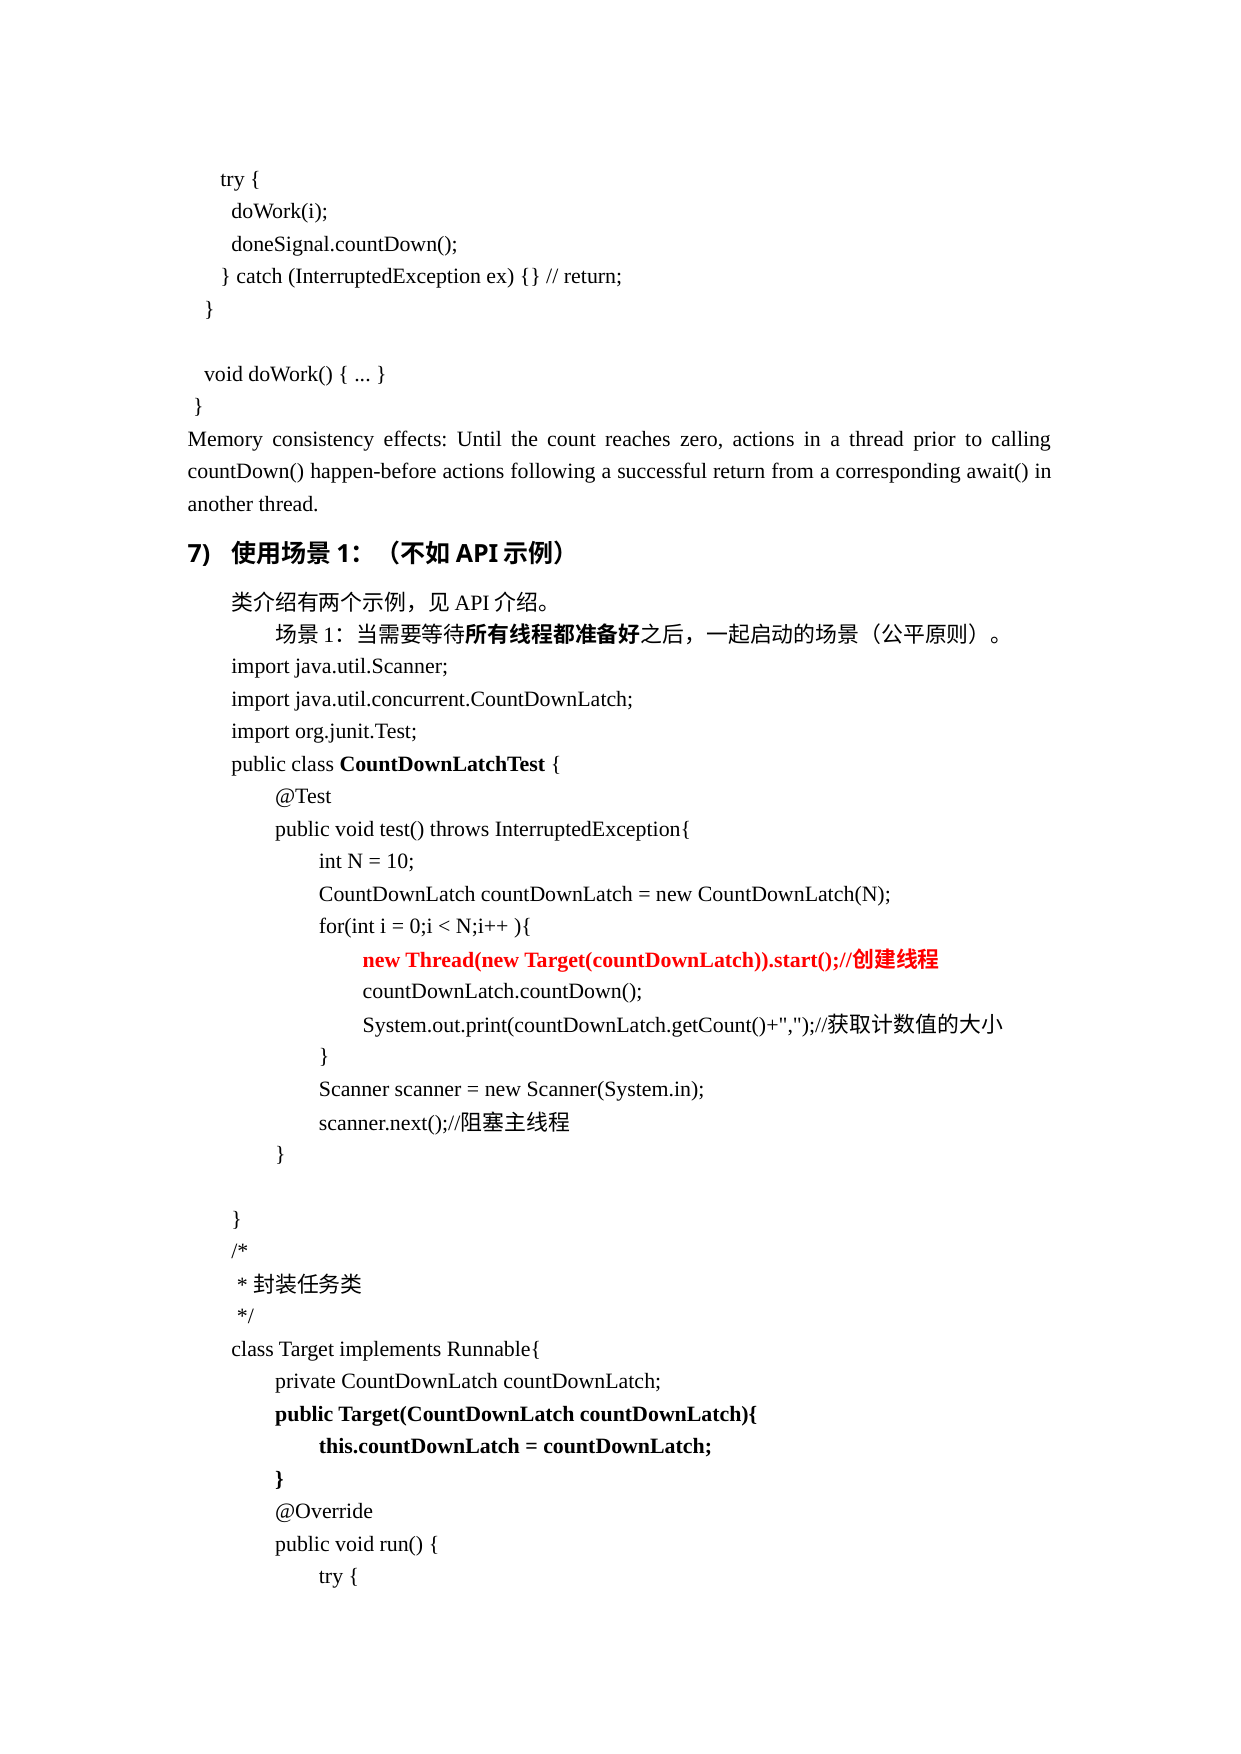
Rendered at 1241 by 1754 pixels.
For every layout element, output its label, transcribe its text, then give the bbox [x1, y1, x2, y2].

text for(int i = 0;i < N;i++ ){ [231, 909, 1053, 942]
text */ [231, 1299, 1053, 1332]
text import java.util.concurrent.CountDownLatch; [231, 682, 1053, 714]
text } [187, 292, 1053, 324]
text new Thread(new Target(countDownLatch)).start();//创建线程 [231, 942, 1053, 974]
text class Target implements Runnable{ [231, 1332, 1053, 1364]
text Memory consistency effects: Until the count reaches zero, actions in a thread prior to calling countDown() happen-before actions following a successful return from a corresponding await() in another thread. [187, 422, 1053, 519]
text } [231, 1462, 1053, 1494]
text System.out.print(countDownLatch.getCount()+",");//获取计数值的大小 [231, 1007, 1053, 1039]
text countDownLatch.countDown(); [231, 974, 1053, 1007]
text 类介绍有两个示例，见API介绍。 [231, 584, 1053, 617]
text } catch (InterruptedException ex) {} // return; [187, 259, 1053, 292]
text } [231, 1202, 1053, 1234]
text /* [231, 1234, 1053, 1267]
text 场景1：当需要等待所有线程都准备好之后，一起启动的场景（公平原则）。 [231, 617, 1053, 649]
text } [231, 1039, 1053, 1072]
text CountDownLatch countDownLatch = new CountDownLatch(N); [231, 877, 1053, 909]
text private CountDownLatch countDownLatch; [231, 1364, 1053, 1397]
text try { [231, 1559, 1053, 1592]
text doWork(i); [187, 194, 1053, 227]
text public class CountDownLatchTest { [231, 747, 1053, 779]
text public void test() throws InterruptedException{ [231, 812, 1053, 844]
text } [187, 389, 1053, 422]
text int N = 10; [231, 844, 1053, 877]
text public void run() { [231, 1527, 1053, 1559]
text public Target(CountDownLatch countDownLatch){ [231, 1397, 1053, 1429]
text * 封装任务类 [231, 1267, 1053, 1299]
text this.countDownLatch = countDownLatch; [231, 1429, 1053, 1462]
text } [231, 1137, 1053, 1169]
text void doWork() { ... } [187, 357, 1053, 389]
text scanner.next();//阻塞主线程 [231, 1104, 1053, 1137]
text try { [187, 162, 1053, 194]
text @Override [231, 1494, 1053, 1527]
text import org.junit.Test; [231, 714, 1053, 747]
subtitle 使用场景1：（不如API示例） [187, 519, 1053, 584]
text Scanner scanner = new Scanner(System.in); [231, 1072, 1053, 1104]
text @Test [231, 779, 1053, 812]
text doneSignal.countDown(); [187, 227, 1053, 259]
text import java.util.Scanner; [231, 649, 1053, 682]
